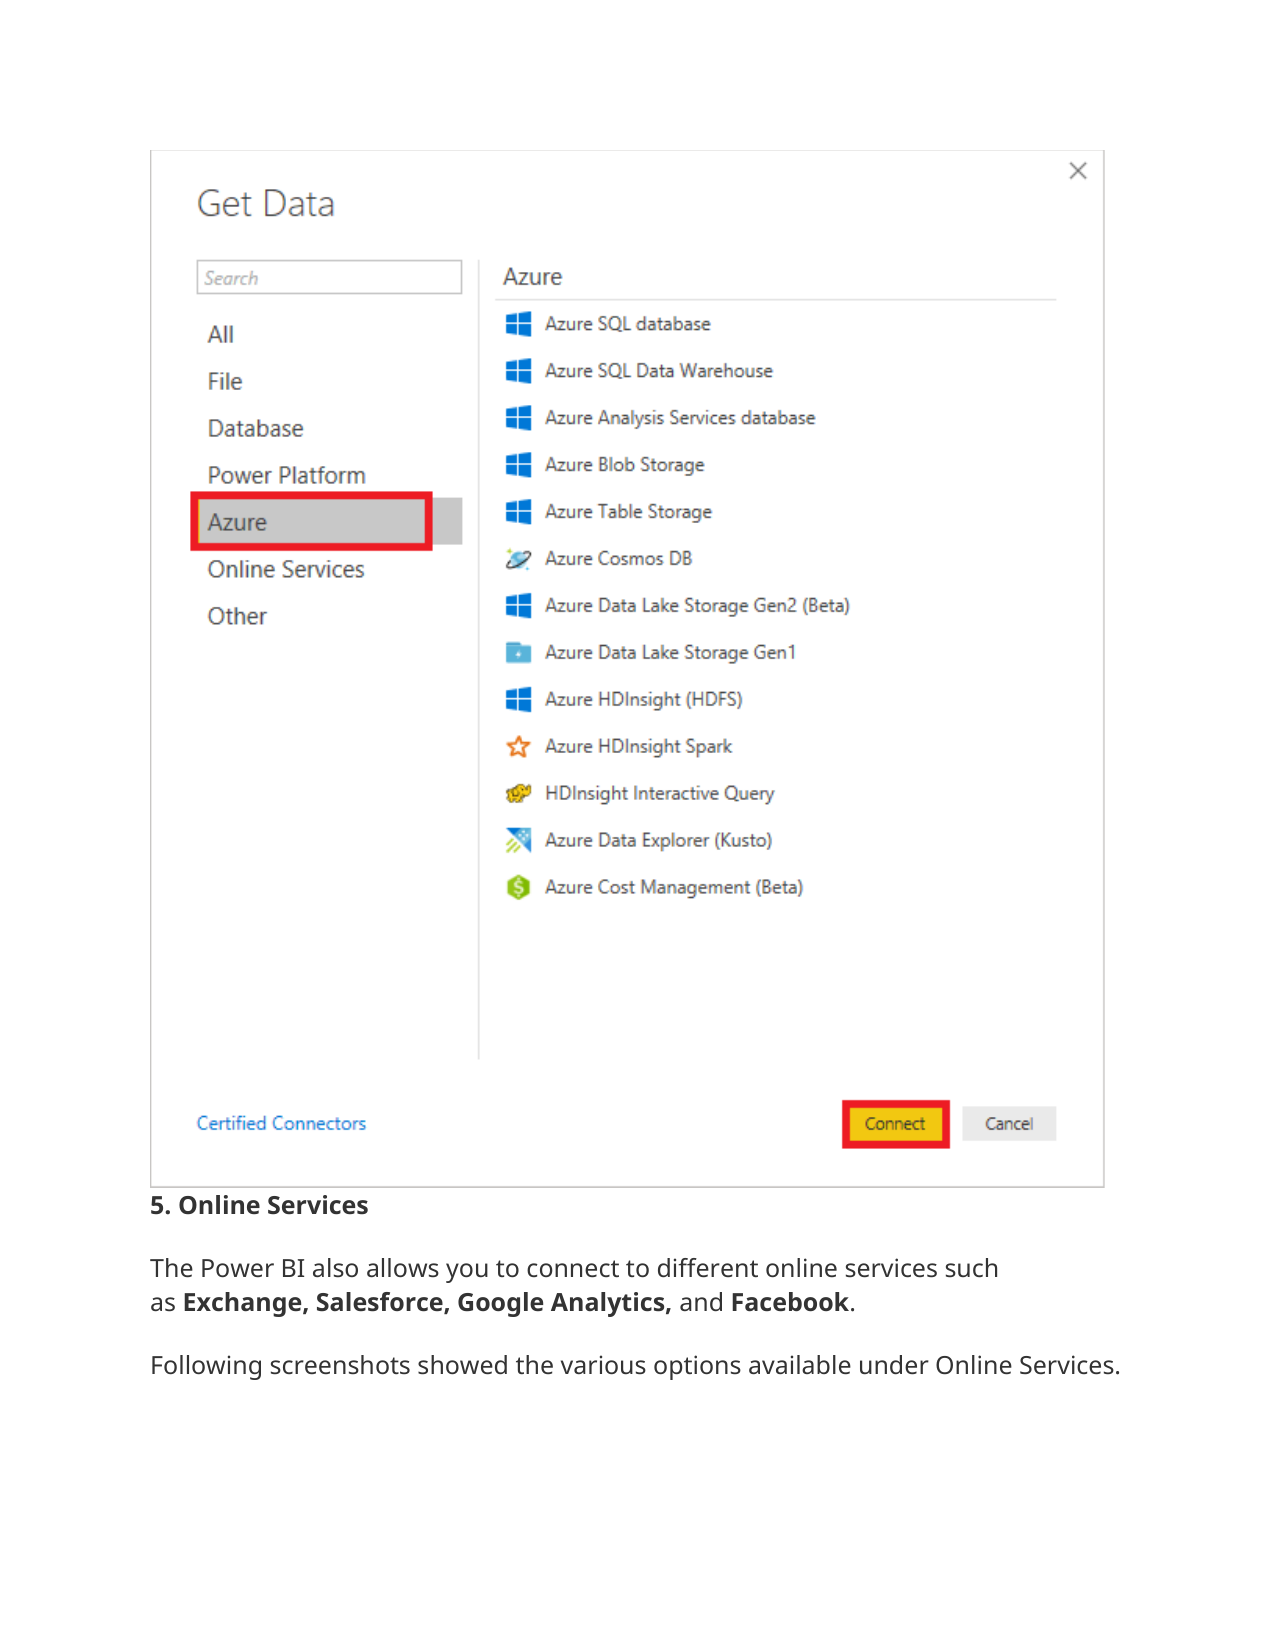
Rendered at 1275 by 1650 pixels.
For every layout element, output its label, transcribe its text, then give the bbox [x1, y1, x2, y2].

text 5. Online Services [150, 1187, 1125, 1221]
text The Power BI also allows you to connect to different online services such as Exchange, Salesforce, Google Analytics, and Facebook. [150, 1251, 1125, 1319]
text Following screenshots showed the various options available under Online Services. [150, 1348, 1125, 1382]
picture [150, 150, 1105, 1188]
